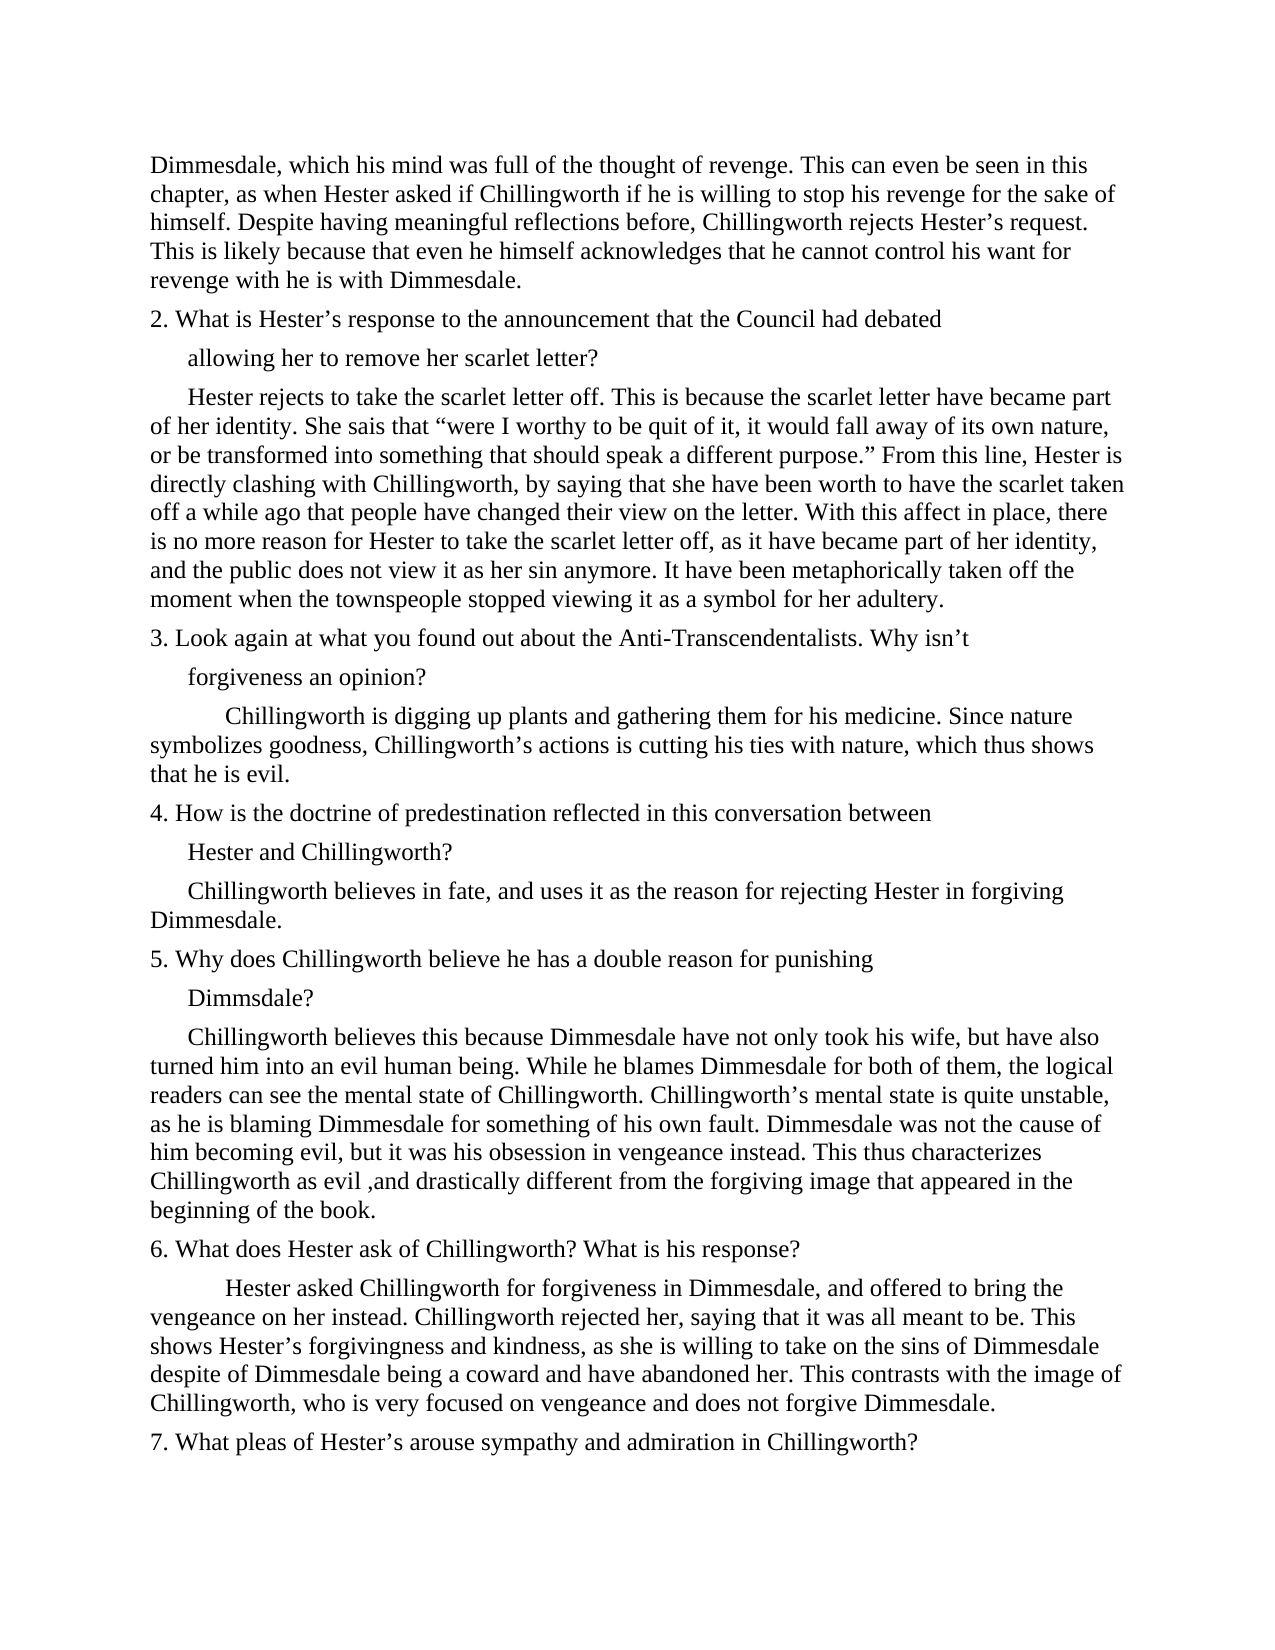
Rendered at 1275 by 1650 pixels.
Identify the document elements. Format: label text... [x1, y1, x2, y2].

text Chillingworth believes this because Dimmesdale have not only took his wife, but have also turned him into an evil human being. While he blames Dimmesdale for both of them, the logical readers can see the mental state of Chillingworth. Chillingworth’s mental state is quite unstable, as he is blaming Dimmesdale for something of his own fault. Dimmesdale was not the cause of him becoming evil, but it was his obsession in vengeance instead. This thus characterizes Chillingworth as evil ,and drastically different from the forgiving image that appeared in the beginning of the book. [150, 1022, 1125, 1224]
text 4. How is the doctrine of predestination reflected in this conversation between [150, 798, 1125, 827]
text allowing her to remove her scarlet letter? [150, 343, 1125, 372]
text Hester and Chillingworth? [150, 837, 1125, 866]
text 6. What does Hester ask of Chillingworth? What is his response? [150, 1234, 1125, 1263]
text Chillingworth is digging up plants and gathering them for his medicine. Since nature symbolizes goodness, Chillingworth’s actions is cutting his ties with nature, which thus shows that he is evil. [150, 701, 1125, 787]
text 2. What is Hester’s response to the announcement that the Council had debated [150, 304, 1125, 333]
text Hester rejects to take the scarlet letter off. This is because the scarlet letter have became part of her identity. She sais that “were I worthy to be quit of it, it would fall away of its own nature, or be transformed into something that should speak a different purpose.” From this line, Hester is directly clashing with Chillingworth, by saying that she have been worth to have the scarlet taken off a while ago that people have changed their view on the letter. With this affect in place, there is no more reason for Hester to take the scarlet letter off, as it have became part of her identity, and the public does not view it as her sin anymore. It have been metaphorically taken off the moment when the townspeople stopped viewing it as a symbol for her adultery. [150, 382, 1125, 612]
text Dimmsdale? [150, 983, 1125, 1012]
text Chillingworth believes in fate, and uses it as the reason for rejecting Hester in forgiving Dimmesdale. [150, 876, 1125, 934]
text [150, 150, 1125, 294]
text 7. What pleas of Hester’s arouse sympathy and admiration in Chillingworth? [150, 1427, 1125, 1456]
text forgiveness an opinion? [150, 662, 1125, 691]
text 3. Look again at what you found out about the Anti-Transcendentalists. Why isn’t [150, 623, 1125, 652]
text 5. Why does Chillingworth believe he has a double reason for punishing [150, 944, 1125, 973]
text Hester asked Chillingworth for forgiveness in Dimmesdale, and offered to bring the vengeance on her instead. Chillingworth rejected her, saying that it was all meant to be. This shows Hester’s forgivingness and kindness, as she is willing to take on the sins of Dimmesdale despite of Dimmesdale being a coward and have abandoned her. This contrasts with the image of Chillingworth, who is very focused on vengeance and does not forgive Dimmesdale. [150, 1273, 1125, 1417]
